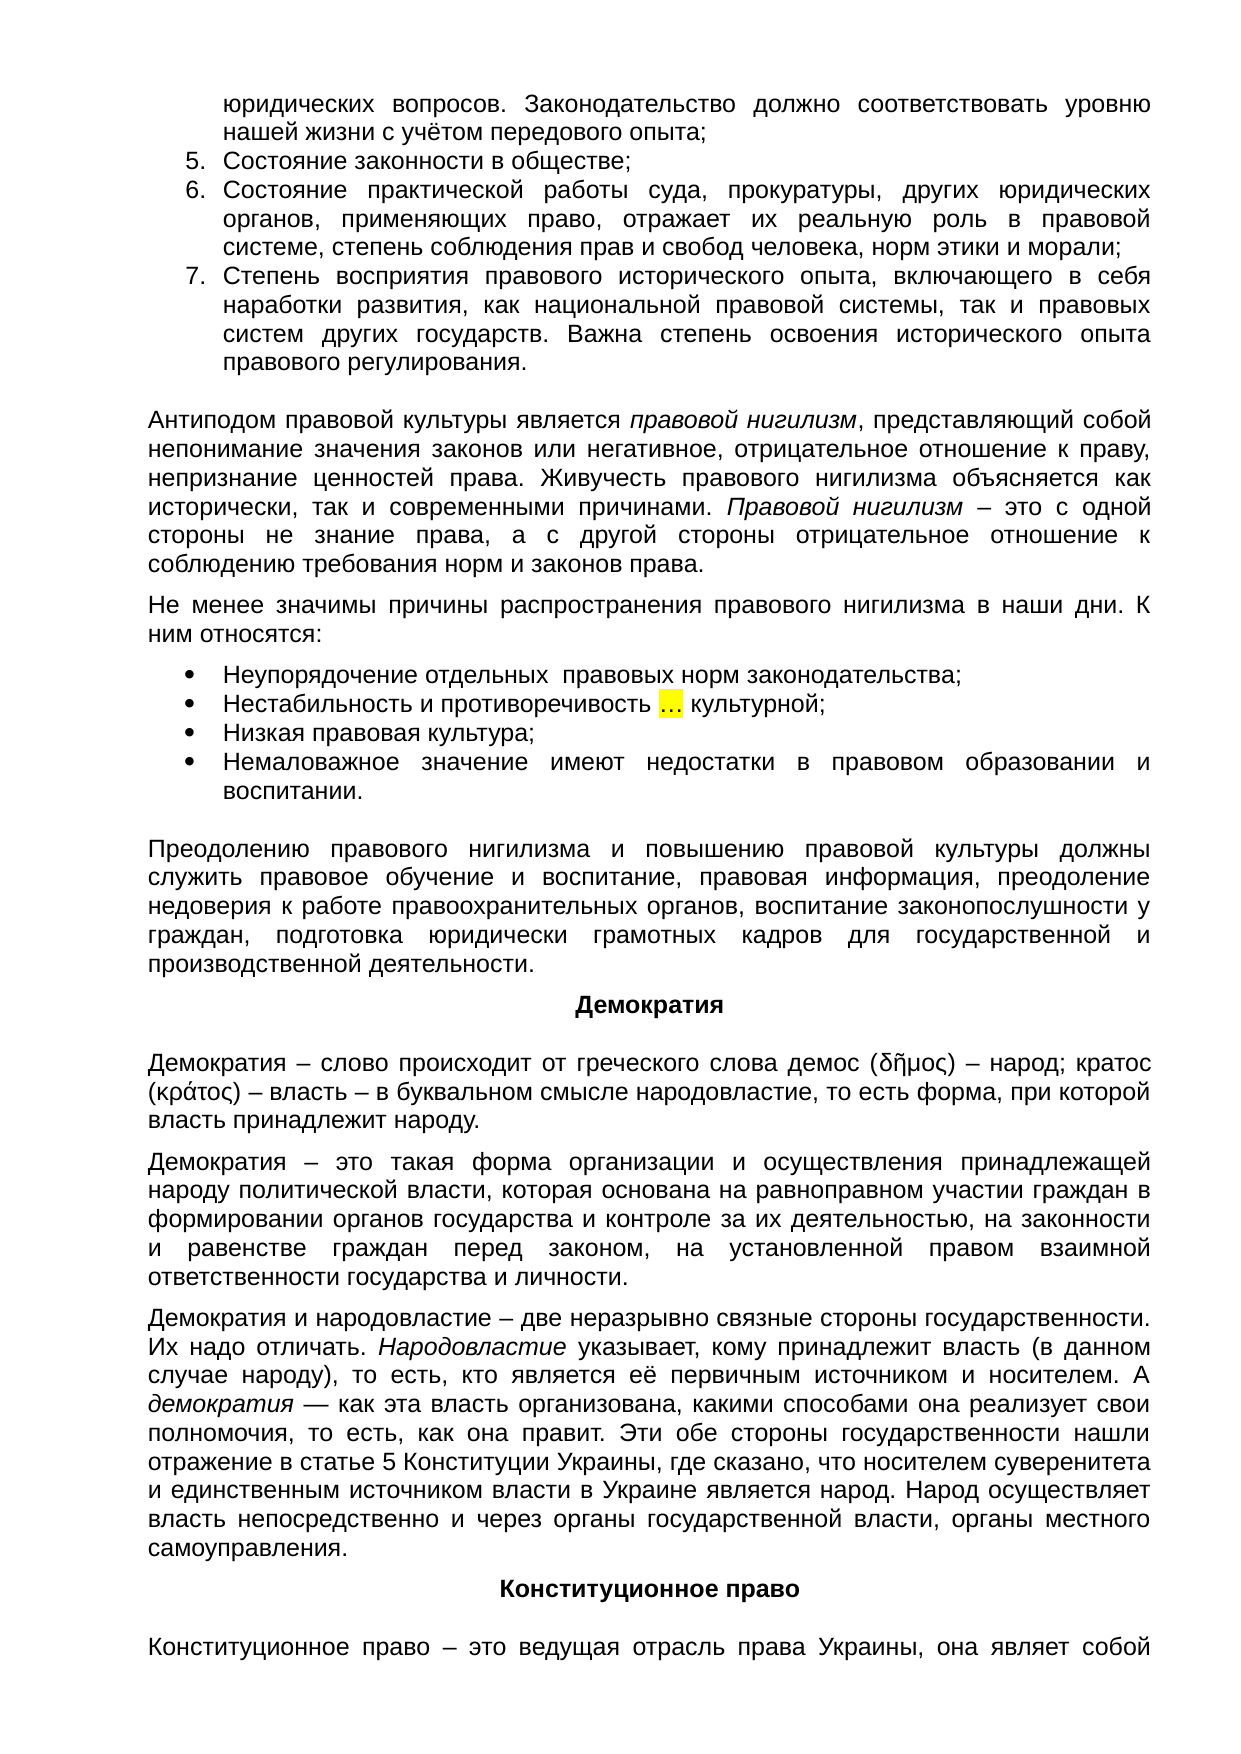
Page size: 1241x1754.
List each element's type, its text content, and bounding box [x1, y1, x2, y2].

text Демократия и народовластие – две неразрывно связные стороны государственности. Их надо отличать. Народовластие указывает, кому принадлежит власть (в данном случае народу), то есть, кто является её первичным источником и носителем. А демократия — как эта власть организована, какими способами она реализует свои полномочия, то есть, как она правит. Эти обе стороны государственности нашли отражение в статье 5 Конституции Украины, где сказано, что носителем суверенитета и единственным источником власти в Украине является народ. Народ осуществляет власть непосредственно и через органы государственной власти, органы местного самоуправления. [148, 1360, 1152, 1619]
list Неупорядочение отдельных правовых норм законодательства; [185, 718, 1152, 747]
subtitle Конституционное право [148, 1631, 1152, 1660]
text Демократия – это такая форма организации и осуществления принадлежащей народу политической власти, которая основана на равноправном участии граждан в формировании органов государства и контроле за их деятельностью, на законности и равенстве граждан перед законом, на установленной правом взаимной ответственности государства и личности. [148, 1204, 1152, 1348]
subtitle Демократия [148, 1047, 1152, 1076]
list Немаловажное значение имеют недостатки в правовом образовании и воспитании. [185, 804, 1152, 862]
text Демократия – слово происходит от греческого слова демос (δῆμος) – народ; кратос (κράτος) – власть – в буквальном смысле народовластие, то есть форма, при которой власть принадлежит народу. [148, 1105, 1152, 1191]
text Антиподом правовой культуры является правовой нигилизм, представляющий собой непонимание значения законов или негативное, отрицательное отношение к праву, непризнание ценностей права. Живучесть правового нигилизма объясняется как исторически, так и современными причинами. Правовой нигилизм – это с одной стороны не знание права, а с другой стороны отрицательное отношение к соблюдению требования норм и законов права. [148, 463, 1152, 635]
list Низкая правовая культура; [185, 775, 1152, 804]
list Состояние практической работы суда, прокуратуры, других юридических органов, применяющих право, отражает их реальную роль в правовой системе, степень соблюдения прав и свобод человека, норм этики и морали; [185, 232, 1152, 318]
list Состояние законности в обществе; [185, 203, 1152, 232]
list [185, 88, 1152, 203]
text Не менее значимы причины распространения правового нигилизма в наши дни. К ним относятся: [148, 648, 1152, 705]
list Степень восприятия правового исторического опыта, включающего в себя наработки развития, как национальной правовой системы, так и правовых систем других государств. Важна степень освоения исторического опыта правового регулирования. [185, 318, 1152, 433]
list Нестабильность и противоречивость … культурной; [683, 747, 1152, 775]
text Преодолению правового нигилизма и повышению правовой культуры должны служить правовое обучение и воспитание, правовая информация, преодоление недоверия к работе правоохранительных органов, воспитание законопослушности у граждан, подготовка юридически грамотных кадров для государственной и производственной деятельности. [148, 891, 1152, 1035]
list Нестабильность и противоречивость … культурной; [185, 747, 659, 775]
